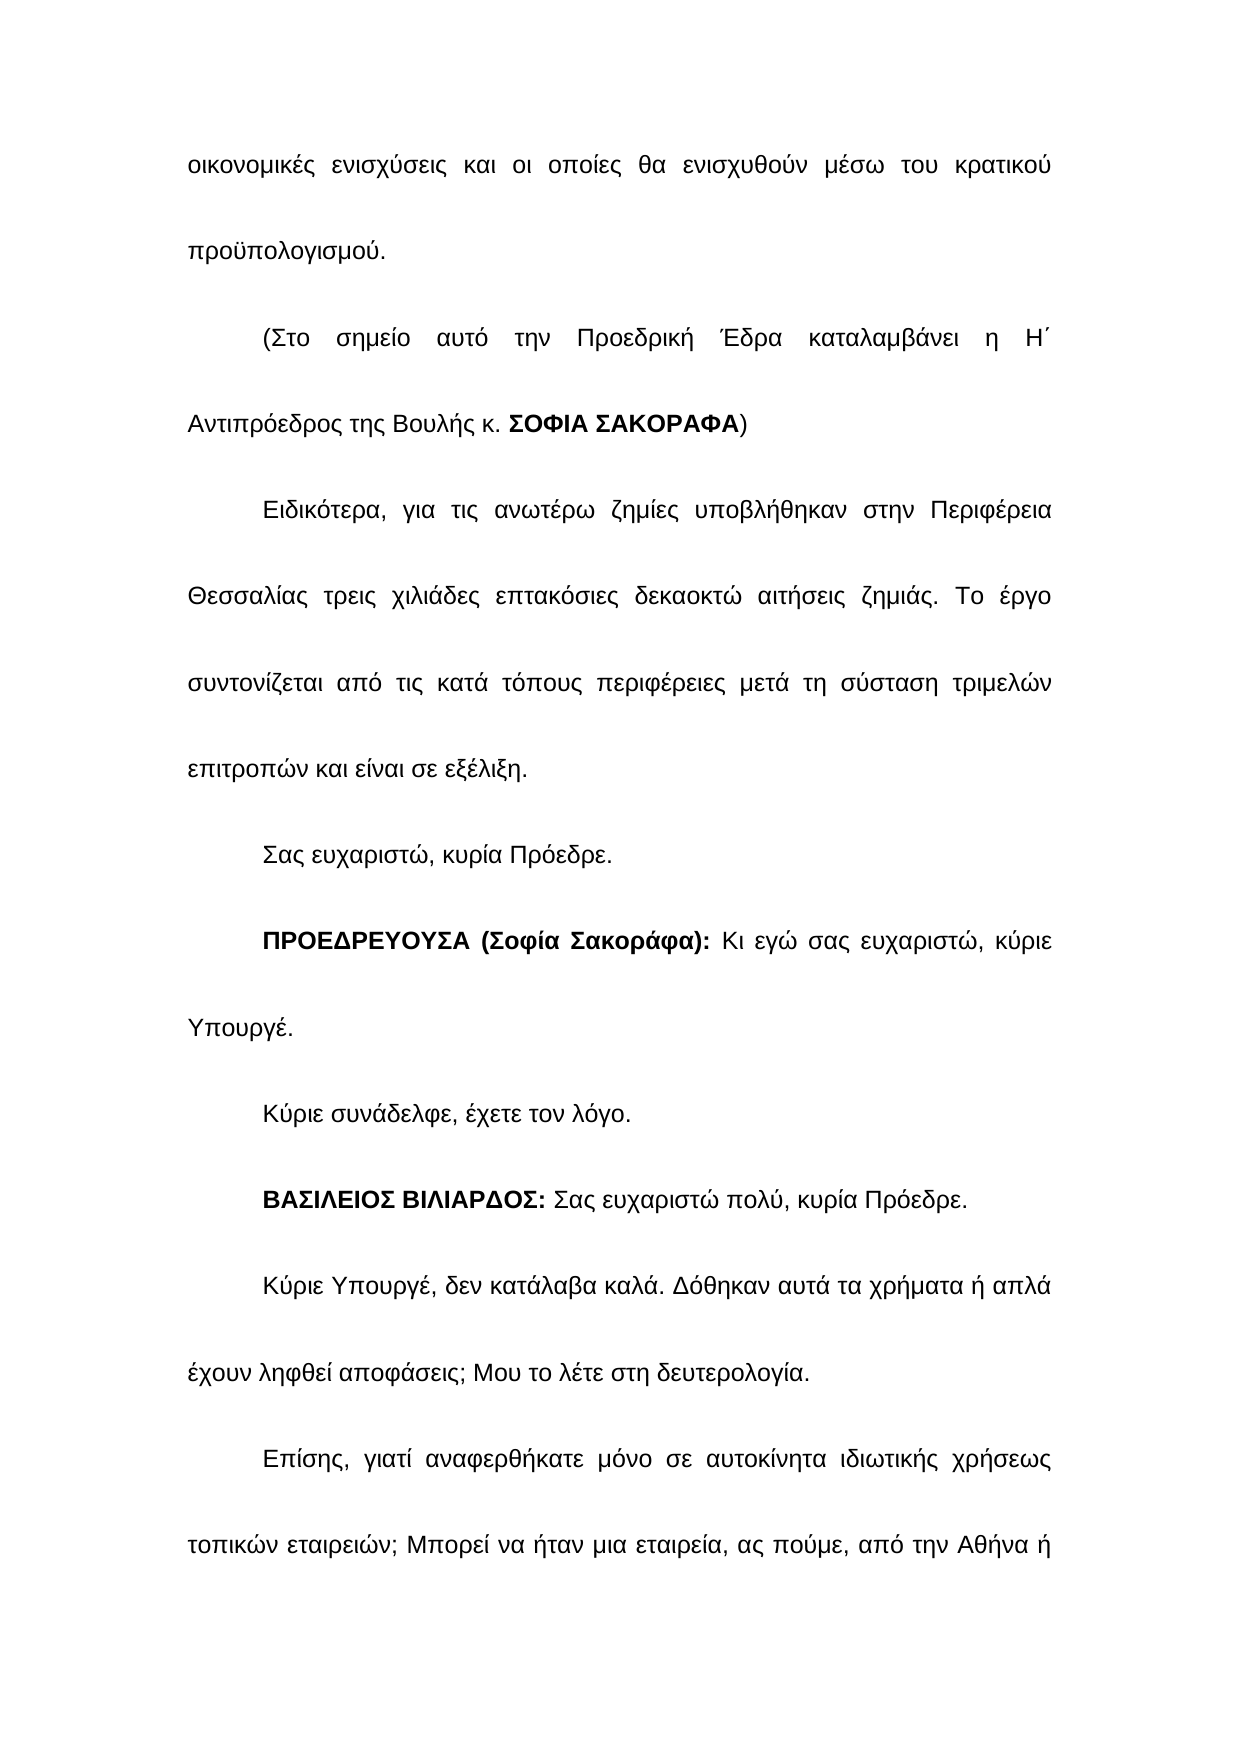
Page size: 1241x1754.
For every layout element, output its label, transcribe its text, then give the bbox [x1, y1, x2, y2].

text (Στο σημείο αυτό την Προεδρική Έδρα καταλαμβάνει η Η΄ Αντιπρόεδρος της Βουλής κ. ΣΟΦΙΑ ΣΑΚΟΡΑΦΑ) [187, 322, 1053, 437]
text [187, 150, 1053, 265]
text Κύριε συνάδελφε, έχετε τον λόγο. [187, 1099, 1053, 1127]
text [187, 1444, 1053, 1559]
text Ειδικότερα, για τις ανωτέρω ζημίες υποβλήθηκαν στην Περιφέρεια Θεσσαλίας τρεις χιλιάδες επτακόσιες δεκαοκτώ αιτήσεις ζημιάς. Το έργο συντονίζεται από τις κατά τόπους περιφέρειες μετά τη σύσταση τριμελών επιτροπών και είναι σε εξέλιξη. [187, 495, 1053, 782]
text ΒΑΣΙΛΕΙΟΣ ΒΙΛΙΑΡΔΟΣ: Σας ευχαριστώ πολύ, κυρία Πρόεδρε. [187, 1185, 1053, 1214]
text Κύριε Υπουργέ, δεν κατάλαβα καλά. Δόθηκαν αυτά τα χρήματα ή απλά έχουν ληφθεί αποφάσεις; Μου το λέτε στη δευτερολογία. [187, 1271, 1053, 1386]
text ΠΡΟΕΔΡΕΥΟΥΣΑ (Σοφία Σακοράφα): Κι εγώ σας ευχαριστώ, κύριε Υπουργέ. [187, 926, 1053, 1041]
text Σας ευχαριστώ, κυρία Πρόεδρε. [187, 840, 1053, 869]
